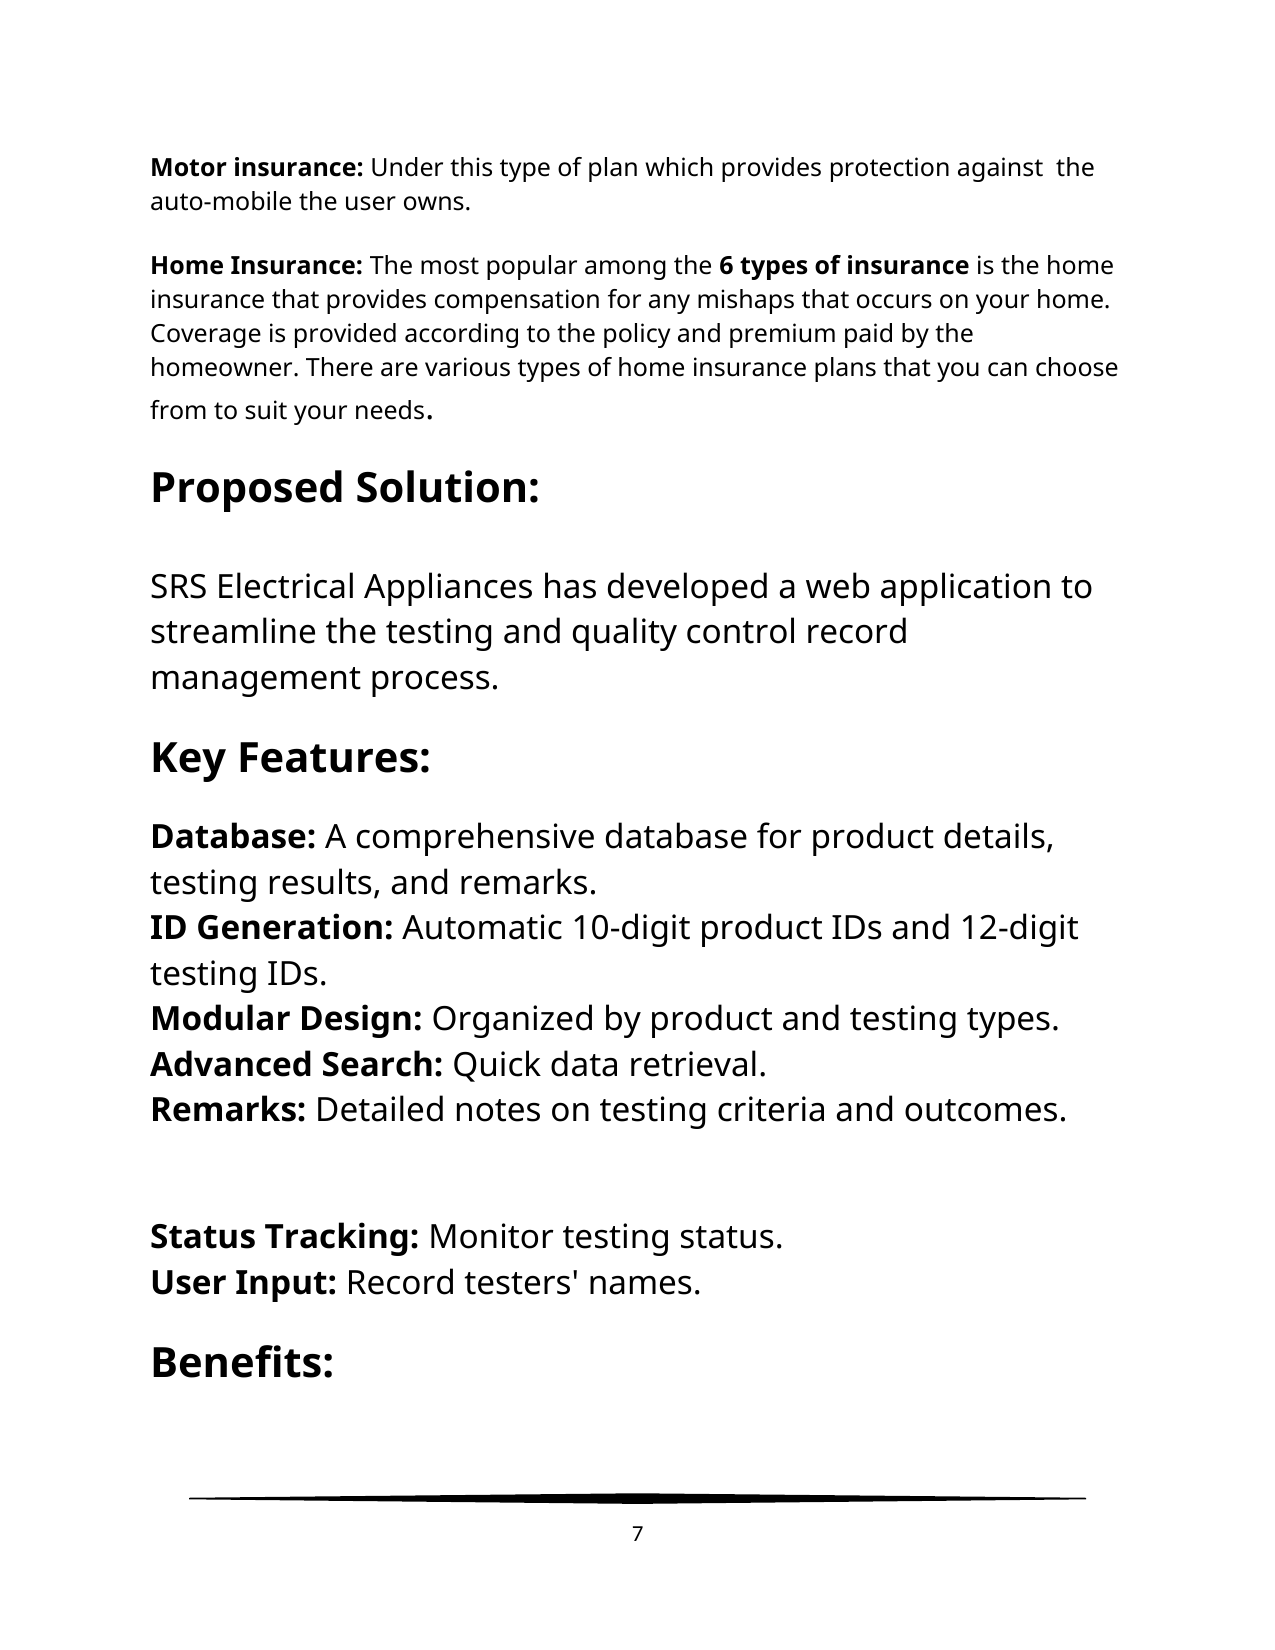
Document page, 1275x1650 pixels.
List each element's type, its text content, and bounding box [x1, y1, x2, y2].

text Database: A comprehensive database for product details, testing results, and remarks. [150, 813, 1125, 904]
text Proposed Solution: [150, 458, 1125, 515]
text Status Tracking: Monitor testing status. [150, 1213, 1125, 1258]
text User Input: Record testers' names. [150, 1258, 1125, 1304]
text Remarks: Detailed notes on testing criteria and outcomes. [150, 1086, 1125, 1131]
text Motor insurance: Under this type of plan which provides protection against the auto-mobile the user owns. [150, 150, 1125, 218]
text ID Generation: Automatic 10-digit product IDs and 12-digit testing IDs. [150, 904, 1125, 995]
text Key Features: [150, 728, 1125, 784]
text SRS Electrical Appliances has developed a web application to streamline the testing and quality control record management process. [150, 563, 1125, 699]
text Modular Design: Organized by product and testing types. [150, 995, 1125, 1040]
text Advanced Search: Quick data retrieval. [150, 1040, 1125, 1086]
text Home Insurance: The most popular among the 6 types of insurance is the home insurance that provides compensation for any mishaps that occurs on your home. Coverage is provided according to the policy and premium paid by the homeowner. There are various types of home insurance plans that you can choose from to suit your needs. [150, 247, 1125, 429]
text Benefits: [150, 1333, 1125, 1389]
